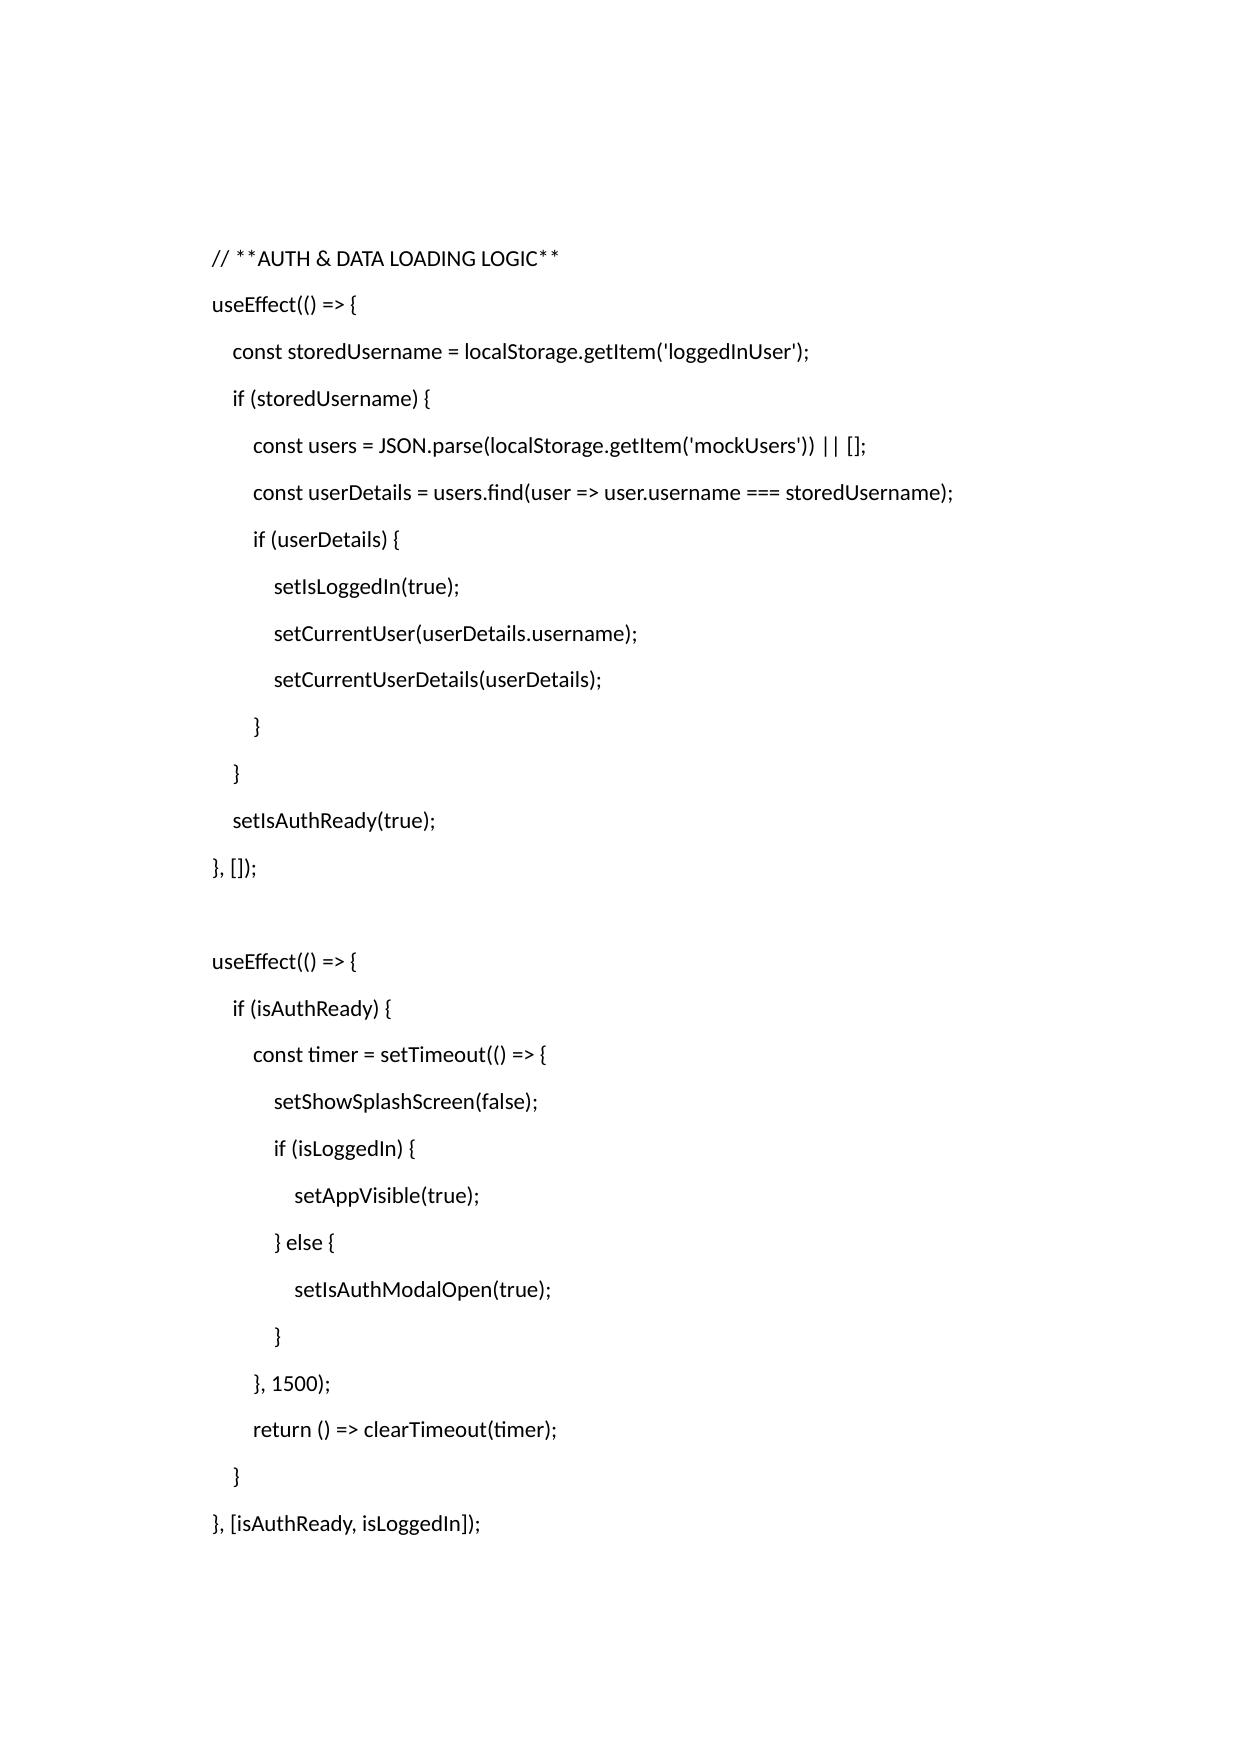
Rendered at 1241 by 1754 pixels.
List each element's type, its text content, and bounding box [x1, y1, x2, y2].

text } else { [150, 1228, 1090, 1256]
text // **AUTH & DATA LOADING LOGIC** [150, 244, 1090, 272]
text if (storedUsername) { [150, 384, 1090, 412]
text if (userDetails) { [150, 525, 1090, 553]
text const timer = setTimeout(() => { [150, 1041, 1090, 1069]
text setShowSplashScreen(false); [150, 1087, 1090, 1116]
text const users = JSON.parse(localStorage.getItem('mockUsers')) || []; [150, 431, 1090, 459]
text }, []); [150, 853, 1090, 881]
text }, [isAuthReady, isLoggedIn]); [150, 1509, 1090, 1537]
text } [150, 1322, 1090, 1350]
text const userDetails = users.find(user => user.username === storedUsername); [150, 478, 1090, 506]
text useEffect(() => { [150, 291, 1090, 319]
text setIsAuthReady(true); [150, 806, 1090, 834]
text if (isLoggedIn) { [150, 1134, 1090, 1162]
text setCurrentUser(userDetails.username); [150, 619, 1090, 647]
text useEffect(() => { [150, 947, 1090, 975]
text } [150, 712, 1090, 741]
text }, 1500); [150, 1369, 1090, 1397]
text setIsLoggedIn(true); [150, 572, 1090, 600]
text const storedUsername = localStorage.getItem('loggedInUser'); [150, 337, 1090, 366]
text } [150, 759, 1090, 787]
text setCurrentUserDetails(userDetails); [150, 666, 1090, 694]
text setIsAuthModalOpen(true); [150, 1275, 1090, 1303]
text } [150, 1462, 1090, 1491]
text return () => clearTimeout(timer); [150, 1416, 1090, 1444]
text setAppVisible(true); [150, 1181, 1090, 1209]
text if (isAuthReady) { [150, 994, 1090, 1022]
